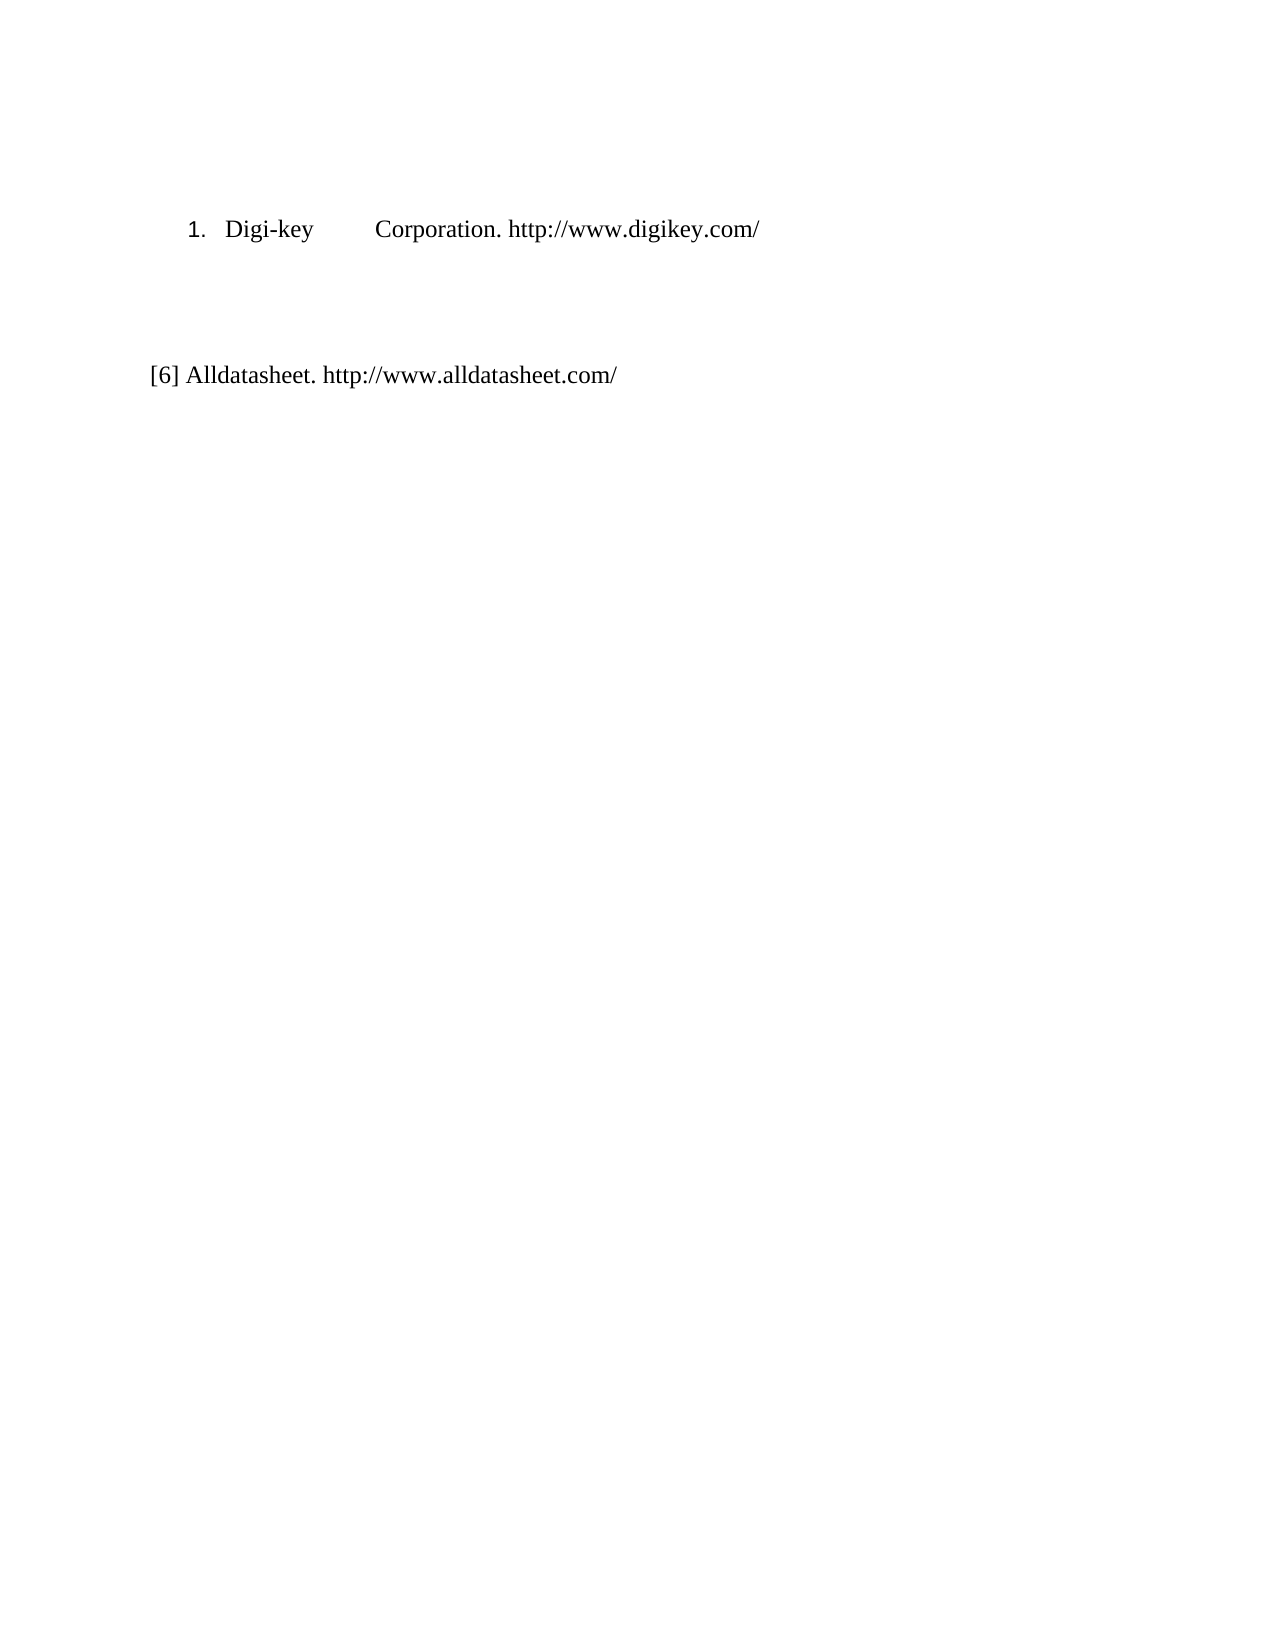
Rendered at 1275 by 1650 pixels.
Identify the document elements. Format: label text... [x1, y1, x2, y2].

text [6] Alldatasheet. http://www.alldatasheet.com/ [150, 360, 1125, 389]
list Digi-key Corporation. http://www.digikey.com/ [187, 214, 1125, 283]
